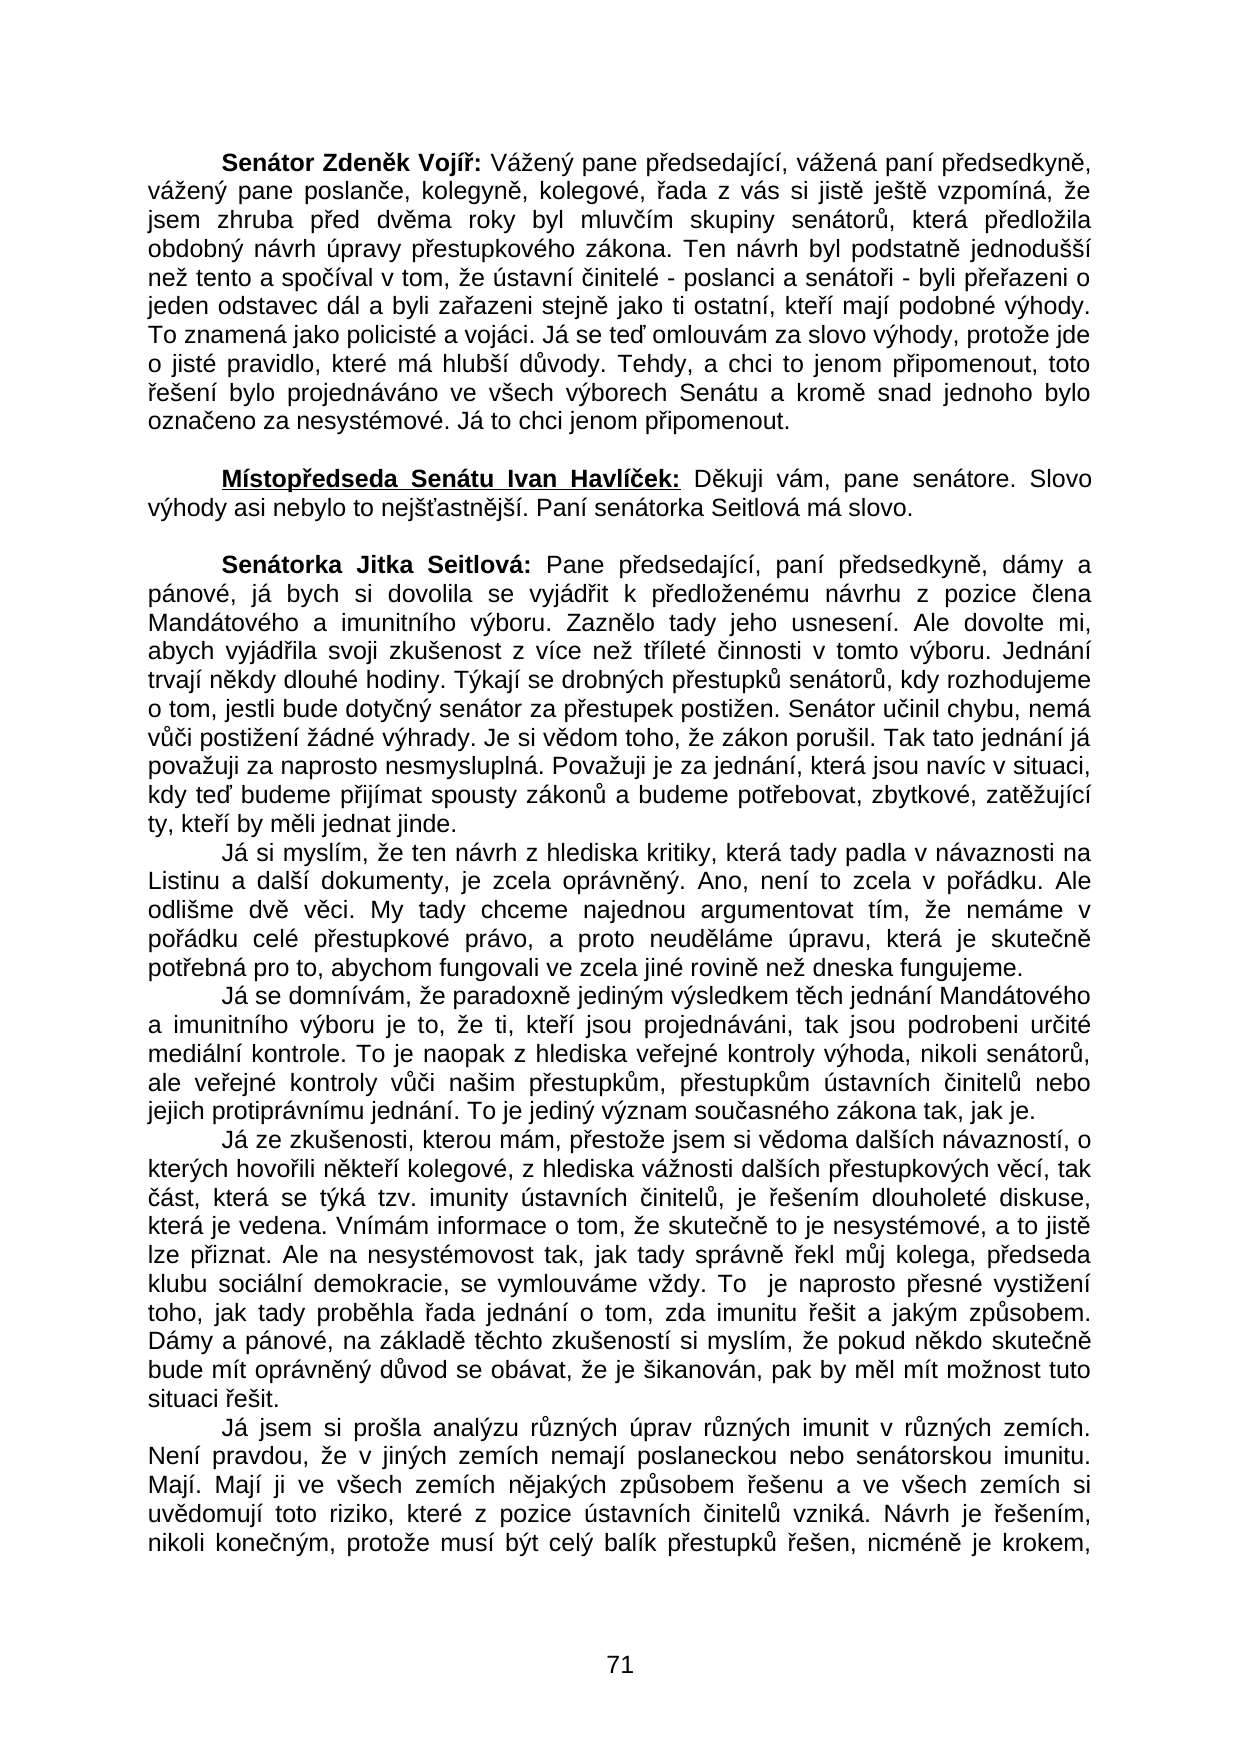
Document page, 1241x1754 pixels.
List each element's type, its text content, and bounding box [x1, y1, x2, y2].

text Já se domnívám, že paradoxně jediným výsledkem těch jednání Mandátového a imunitního výboru je to, že ti, kteří jsou projednáváni, tak jsou podrobeni určité mediální kontrole. To je naopak z hlediska veřejné kontroly výhoda, nikoli senátorů, ale veřejné kontroly vůči našim přestupkům, přestupkům ústavních činitelů nebo jejich protiprávnímu jednání. To je jediný význam současného zákona tak, jak je. [148, 981, 1093, 1125]
text Já si myslím, že ten návrh z hlediska kritiky, která tady padla v návaznosti na Listinu a další dokumenty, je zcela oprávněný. Ano, není to zcela v pořádku. Ale odlišme dvě věci. My tady chceme najednou argumentovat tím, že nemáme v pořádku celé přestupkové právo, a proto neuděláme úpravu, která je skutečně potřebná pro to, abychom fungovali ve zcela jiné rovině než dneska fungujeme. [148, 838, 1093, 981]
text Senátorka Jitka Seitlová: Pane předsedající, paní předsedkyně, dámy a pánové, já bych si dovolila se vyjádřit k předloženému návrhu z pozice člena Mandátového a imunitního výboru. Zaznělo tady jeho usnesení. Ale dovolte mi, abych vyjádřila svoji zkušenost z více než tříleté činnosti v tomto výboru. Jednání trvají někdy dlouhé hodiny. Týkají se drobných přestupků senátorů, kdy rozhodujeme o tom, jestli bude dotyčný senátor za přestupek postižen. Senátor učinil chybu, nemá vůči postižení žádné výhrady. Je si vědom toho, že zákon porušil. Tak tato jednání já považuji za naprosto nesmysluplná. Považuji je za jednání, která jsou navíc v situaci, kdy teď budeme přijímat spousty zákonů a budeme potřebovat, zbytkové, zatěžující ty, kteří by měli jednat jinde. [148, 550, 1093, 838]
text Senátor Zdeněk Vojíř: Vážený pane předsedající, vážená paní předsedkyně, vážený pane poslanče, kolegyně, kolegové, řada z vás si jistě ještě vzpomíná, že jsem zhruba před dvěma roky byl mluvčím skupiny senátorů, která předložila obdobný návrh úpravy přestupkového zákona. Ten návrh byl podstatně jednodušší než tento a spočíval v tom, že ústavní činitelé - poslanci a senátoři - byli přeřazeni o jeden odstavec dál a byli zařazeni stejně jako ti ostatní, kteří mají podobné výhody. To znamená jako policisté a vojáci. Já se teď omlouvám za slovo výhody, protože jde o jisté pravidlo, které má hlubší důvody. Tehdy, a chci to jenom připomenout, toto řešení bylo projednáváno ve všech výborech Senátu a kromě snad jednoho bylo označeno za nesystémové. Já to chci jenom připomenout. [148, 148, 1093, 435]
text Já ze zkušenosti, kterou mám, přestože jsem si vědoma dalších návazností, o kterých hovořili někteří kolegové, z hlediska vážnosti dalších přestupkových věcí, tak část, která se týká tzv. imunity ústavních činitelů, je řešením dlouholeté diskuse, která je vedena. Vnímám informace o tom, že skutečně to je nesystémové, a to jistě lze přiznat. Ale na nesystémovost tak, jak tady správně řekl můj kolega, předseda klubu sociální demokracie, se vymlouváme vždy. To je naprosto přesné vystižení toho, jak tady proběhla řada jednání o tom, zda imunitu řešit a jakým způsobem. Dámy a pánové, na základě těchto zkušeností si myslím, že pokud někdo skutečně bude mít oprávněný důvod se obávat, že je šikanován, pak by měl mít možnost tuto situaci řešit. [148, 1125, 1093, 1413]
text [148, 1413, 1093, 1556]
text Místopředseda Senátu Ivan Havlíček: Děkuji vám, pane senátore. Slovo výhody asi nebylo to nejšťastnější. Paní senátorka Seitlová má slovo. [148, 464, 1093, 521]
